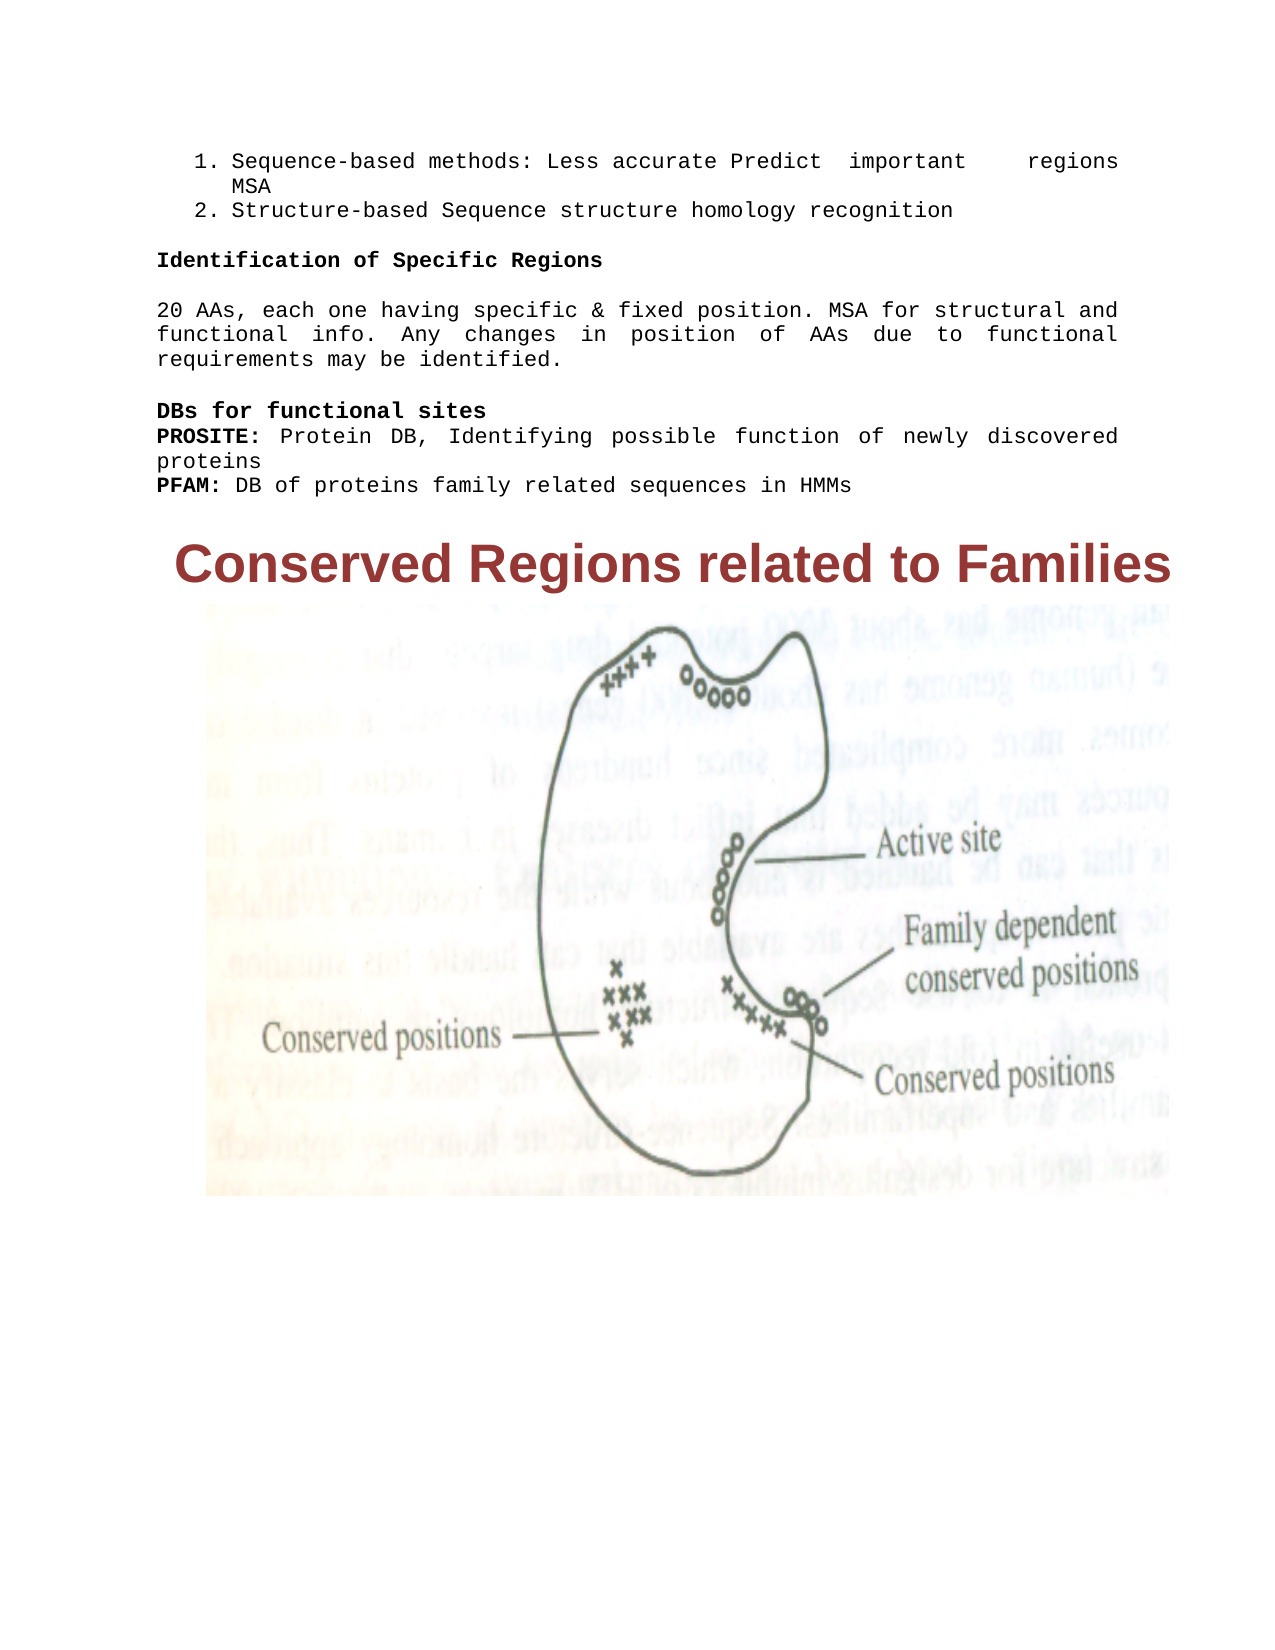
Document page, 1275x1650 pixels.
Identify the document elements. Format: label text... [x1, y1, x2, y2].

text PROSITE: Protein DB, Identifying possible function of newly discovered proteins [156, 425, 1118, 474]
text PFAM: DB of proteins family related sequences in HMMs [156, 474, 1118, 499]
text 20 AAs, each one having specific & fixed position. MSA for structural and functional info. Any changes in position of AAs due to functional requirements may be identified. [156, 299, 1118, 373]
text DBs for functional sites [156, 399, 1118, 425]
list Structure-based Sequence structure homology recognition [194, 199, 1118, 224]
list Sequence-based methods: Less accurate Predict important regions MSA [194, 150, 1118, 199]
picture [206, 604, 1169, 1196]
text Identification of Specific Regions [156, 249, 1118, 274]
